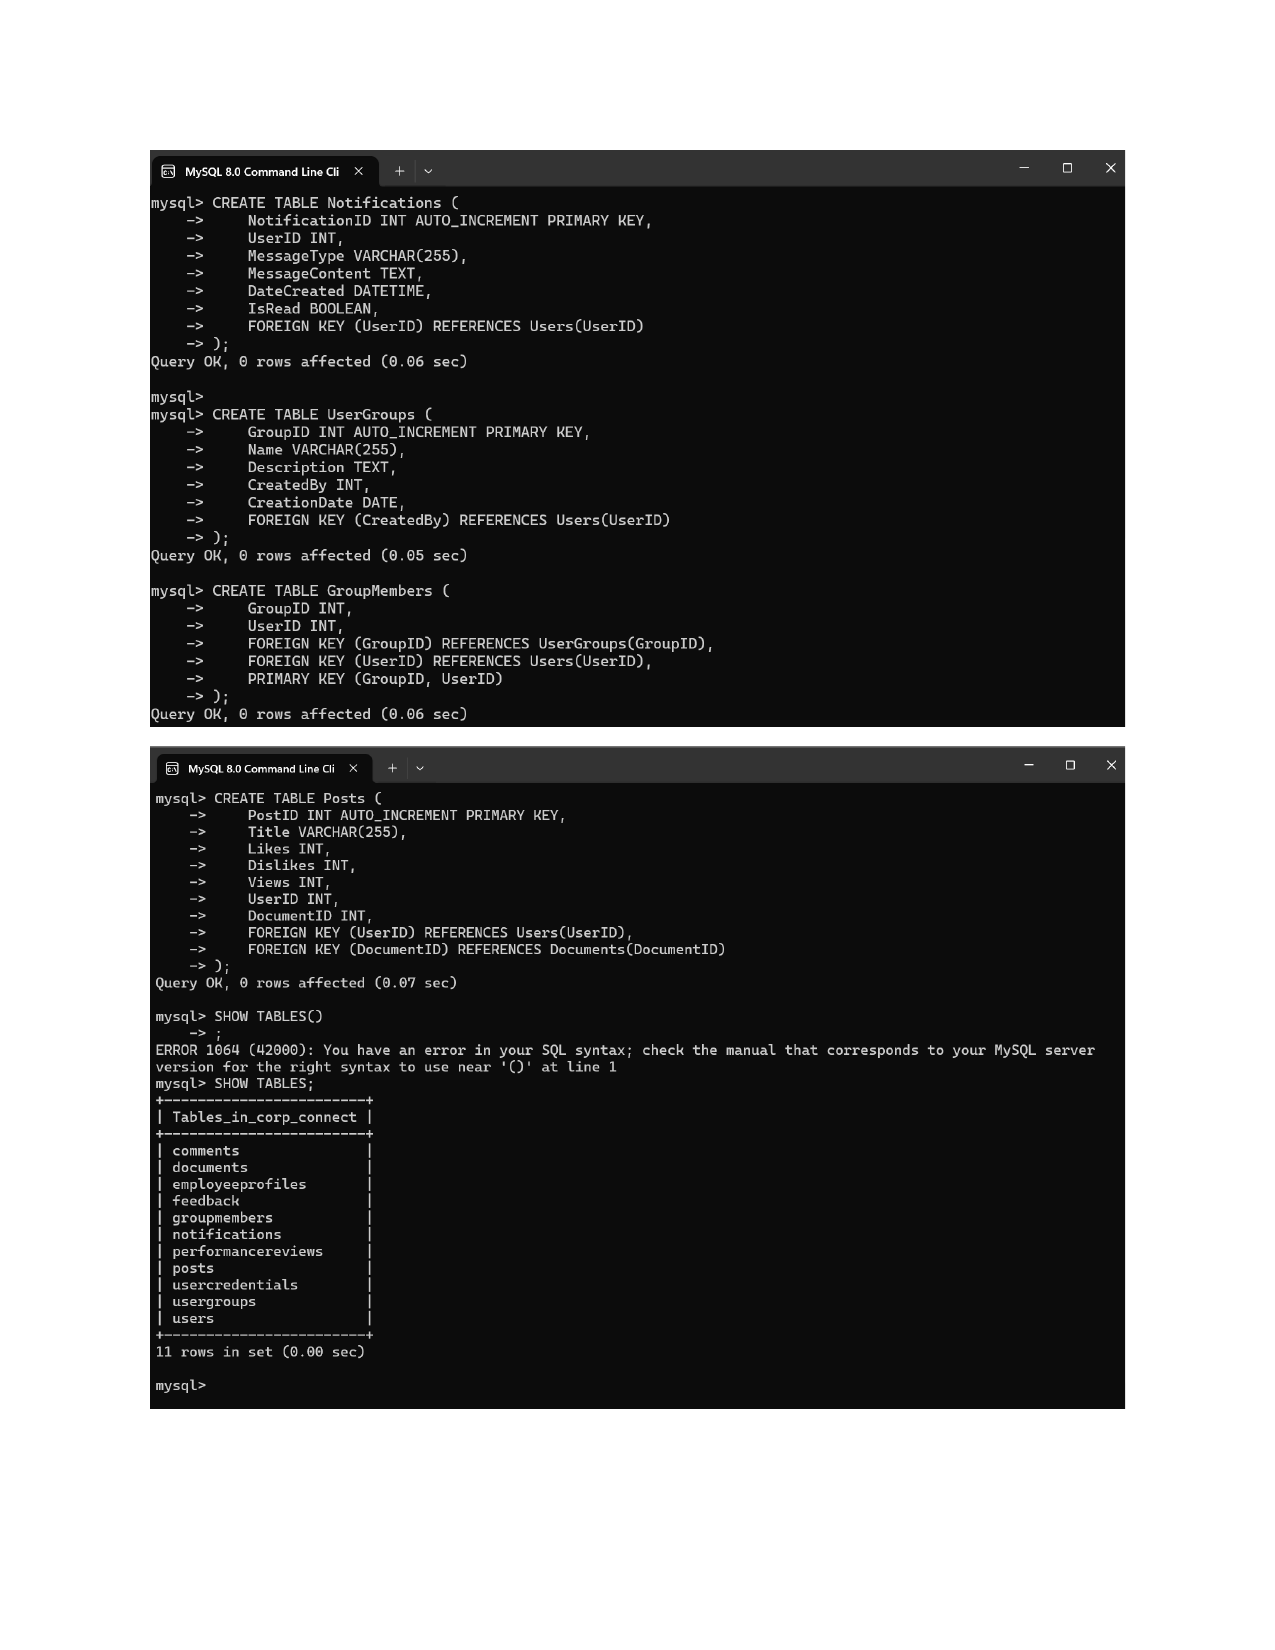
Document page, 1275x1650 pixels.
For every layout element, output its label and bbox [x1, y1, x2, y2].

picture [150, 746, 1125, 1409]
picture [150, 150, 1125, 727]
